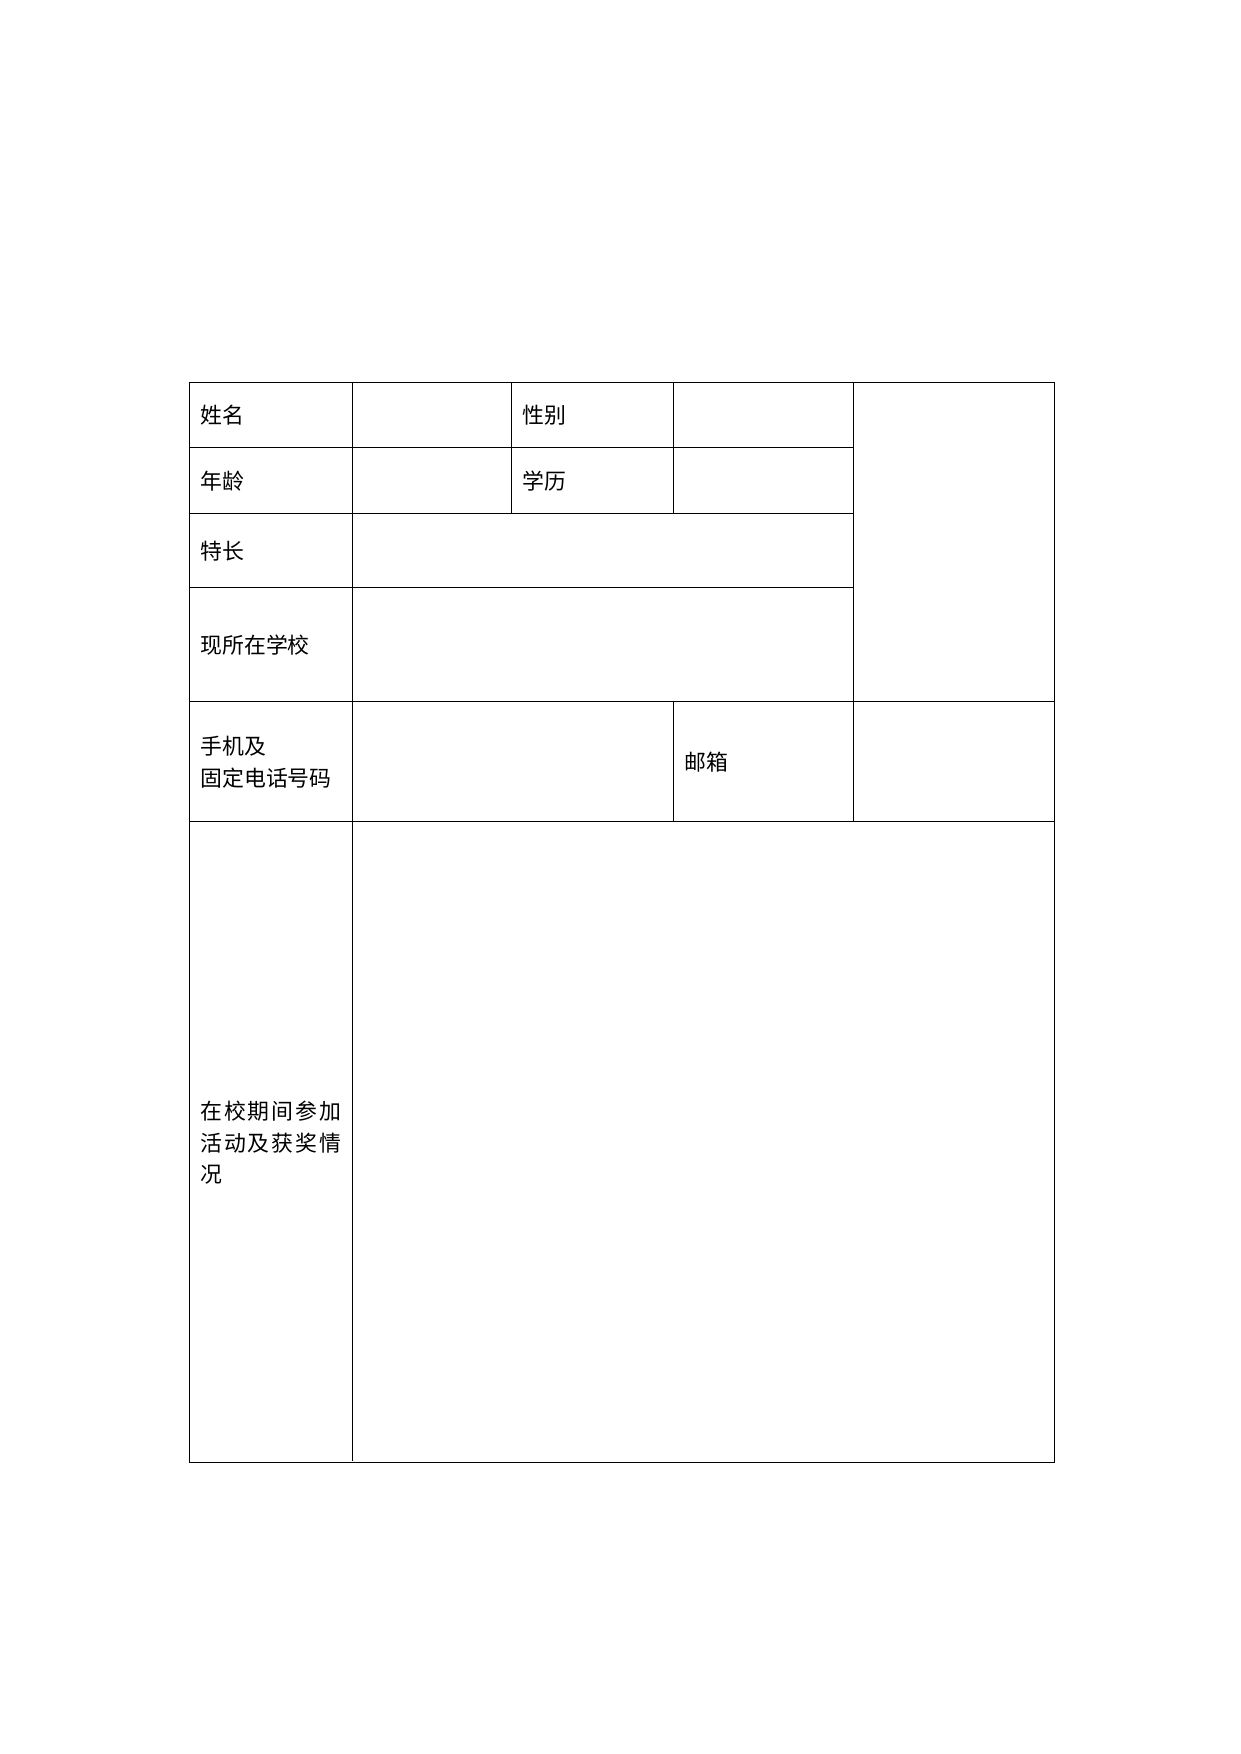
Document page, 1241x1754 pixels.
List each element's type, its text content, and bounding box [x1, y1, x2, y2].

table_cell [353, 822, 1054, 1461]
table_cell [674, 448, 853, 512]
table_header 性别 [512, 383, 673, 446]
table_cell 现所在学校 [190, 588, 352, 701]
table_header [353, 383, 511, 446]
table_header [854, 383, 1054, 701]
table_cell 学历 [512, 448, 673, 512]
table_cell [353, 702, 673, 821]
table_header 姓名 [190, 383, 352, 446]
table_header [674, 383, 853, 446]
table_cell [353, 448, 511, 512]
table_cell 邮箱 [674, 702, 853, 821]
table_cell [854, 702, 1054, 821]
table_cell 在校期间参加活动及获奖情况 [190, 822, 352, 1461]
table_cell [353, 514, 853, 587]
table_cell [353, 588, 853, 701]
table_cell 特长 [190, 514, 352, 587]
table_cell 年龄 [190, 448, 352, 512]
table_cell 手机及 固定电话号码 [190, 702, 352, 821]
